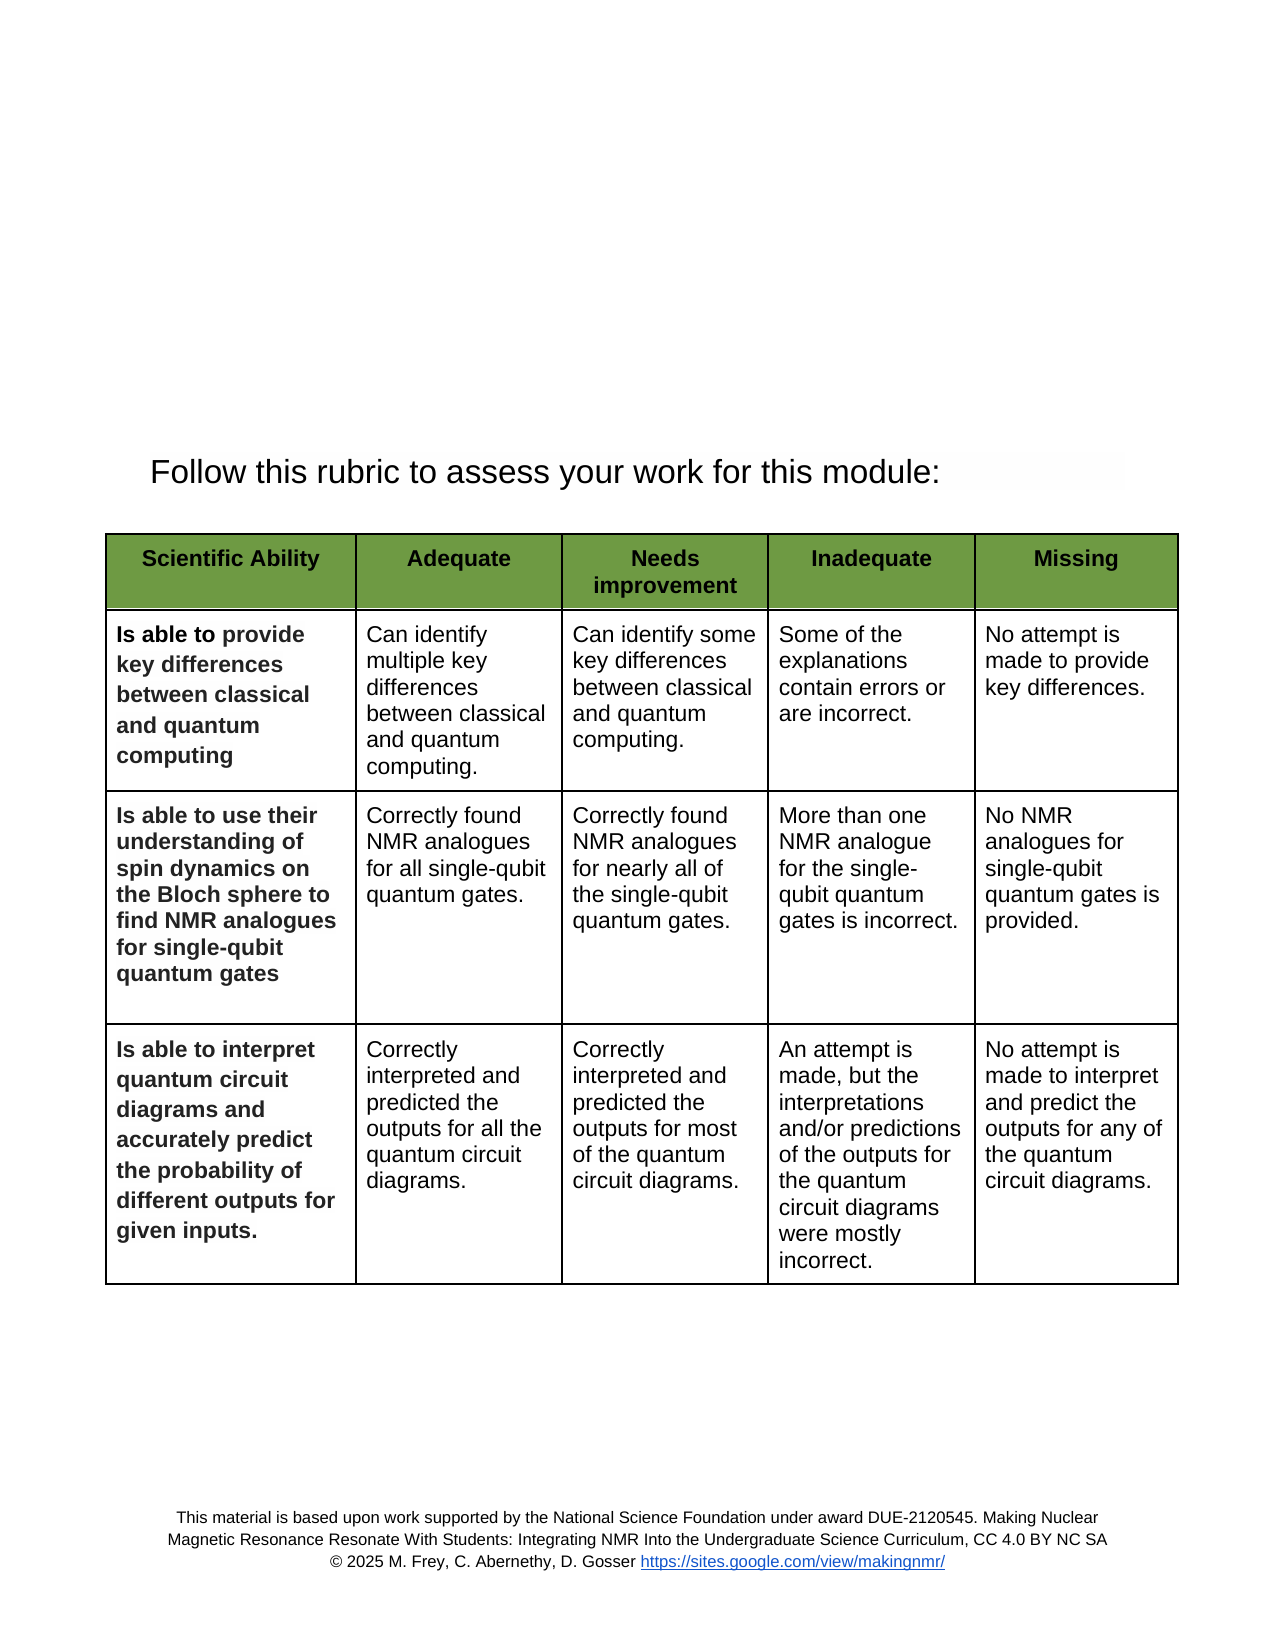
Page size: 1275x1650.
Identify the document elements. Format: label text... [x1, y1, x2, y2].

table_header Needs improvement [563, 535, 767, 608]
table_cell Correctly interpreted and predicted the outputs for all the quantum circuit diagrams. [357, 1025, 561, 1283]
table_cell Is able to provide key differences between classical and quantum computing [107, 611, 355, 789]
table_cell No NMR analogues for single-qubit quantum gates is provided. [976, 792, 1177, 1023]
table_header Missing [976, 535, 1177, 608]
table_cell Some of the explanations contain errors or are incorrect. [769, 611, 974, 789]
table_cell Correctly interpreted and predicted the outputs for most of the quantum circuit diagrams. [563, 1025, 767, 1283]
table_cell An attempt is made, but the interpretations and/or predictions of the outputs for the quantum circuit diagrams were mostly incorrect. [769, 1025, 974, 1283]
table_header Adequate [357, 535, 561, 608]
table_header Inadequate [769, 535, 974, 608]
table_cell No attempt is made to interpret and predict the outputs for any of the quantum circuit diagrams. [976, 1025, 1177, 1283]
table_cell Correctly found NMR analogues for all single-qubit quantum gates. [357, 792, 561, 1023]
table_cell Can identify multiple key differences between classical and quantum computing. [357, 611, 561, 789]
subtitle Follow this rubric to assess your work for this module: [150, 452, 1125, 490]
table_cell More than one NMR analogue for the single-qubit quantum gates is incorrect. [769, 792, 974, 1023]
table_header Scientific Ability [107, 535, 355, 608]
table_cell Correctly found NMR analogues for nearly all of the single-qubit quantum gates. [563, 792, 767, 1023]
table_cell No attempt is made to provide key differences. [976, 611, 1177, 789]
table_cell Is able to use their understanding of spin dynamics on the Bloch sphere to find NMR analogues for single-qubit quantum gates [107, 792, 355, 1023]
table_cell Is able to interpret quantum circuit diagrams and accurately predict the probability of different outputs for given inputs. [107, 1025, 355, 1283]
table_cell Can identify some key differences between classical and quantum computing. [563, 611, 767, 789]
